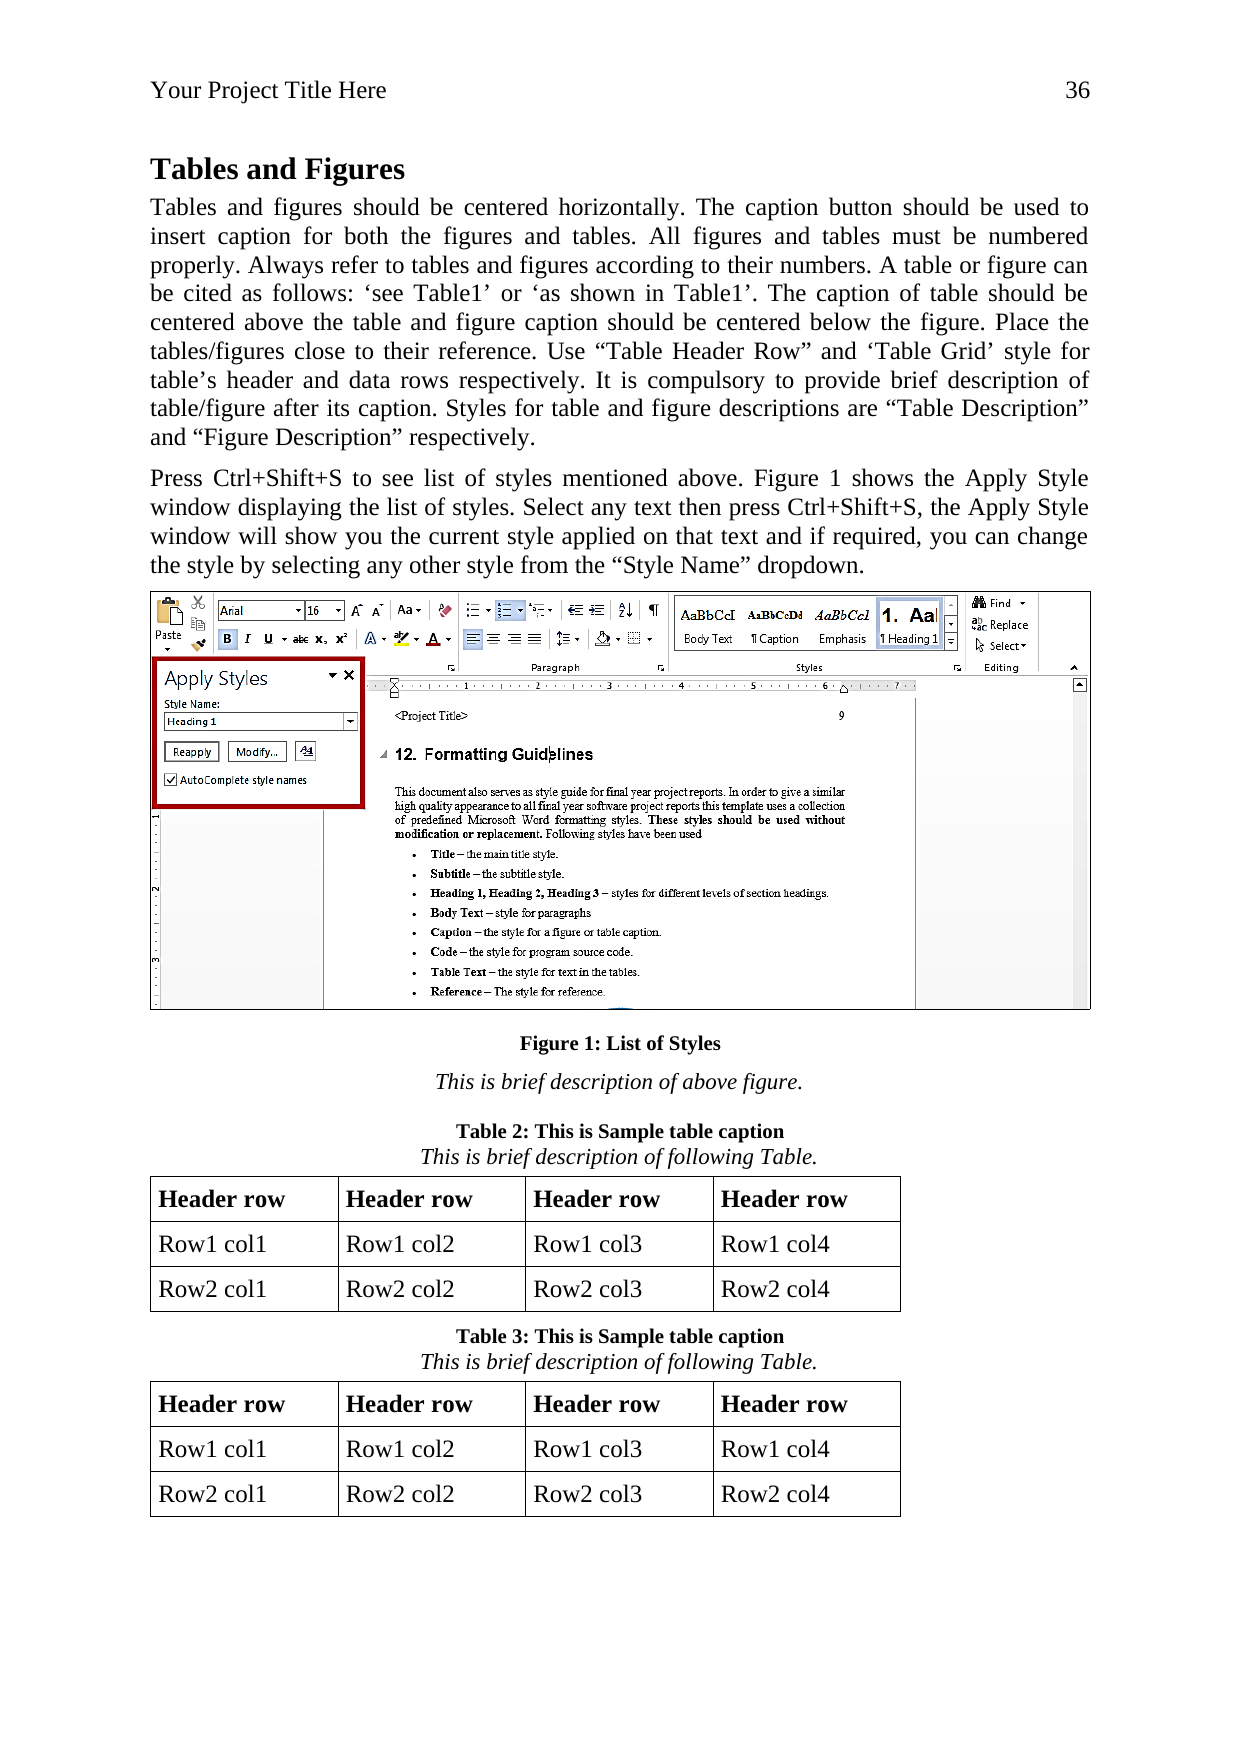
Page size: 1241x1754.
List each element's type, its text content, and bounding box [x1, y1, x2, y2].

table_cell Row2 col4 [714, 1267, 900, 1311]
table_cell Row2 col1 [151, 1267, 338, 1311]
subtitle Tables and Figures [150, 150, 1090, 186]
table_header Header row [339, 1382, 525, 1426]
text Tables and figures should be centered horizontally. The caption button should be used to insert caption for both the figures and tables. All figures and tables must be numbered properly. Always refer to tables and figures according to their numbers. A table or figure can be cited as follows: ‘see Table1’ or ‘as shown in Table1’. The caption of table should be centered above the table and figure caption should be centered below the figure. Place the tables/figures close to their reference. Use “Table Header Row” and ‘Table Grid’ style for table’s header and data rows respectively. It is compulsory to provide brief description of table/figure after its caption. Styles for table and figure descriptions are “Table Description” and “Figure Description” respectively. [150, 192, 1090, 451]
text This is brief description of following Table. [298, 1348, 942, 1375]
table_cell Row2 col3 [526, 1472, 713, 1516]
table_header Header row [714, 1177, 900, 1221]
table_cell Row1 col3 [526, 1427, 713, 1471]
table_cell Row1 col1 [151, 1427, 338, 1471]
table_header Header row [151, 1177, 338, 1221]
table_cell Row1 col2 [339, 1222, 525, 1266]
table_cell Row1 col4 [714, 1427, 900, 1471]
text Press Ctrl+Shift+S to see list of styles mentioned above. Figure 1 shows the Apply Style window displaying the list of styles. Select any text then press Ctrl+Shift+S, the Apply Style window will show you the current style applied on that text and if required, you can change the style by selecting any other style from the “Style Name” dropdown. [150, 463, 1090, 578]
table_header Header row [339, 1177, 525, 1221]
table_header Header row [151, 1382, 338, 1426]
table_header Header row [714, 1382, 900, 1426]
table_cell Row1 col3 [526, 1222, 713, 1266]
table_header Header row [526, 1177, 713, 1221]
table_cell Row1 col2 [339, 1427, 525, 1471]
table_header Header row [526, 1382, 713, 1426]
table_cell Row2 col2 [339, 1267, 525, 1311]
text This is brief description of above figure. [298, 1056, 942, 1094]
table_cell Row2 col2 [339, 1472, 525, 1516]
table_cell Row2 col4 [714, 1472, 900, 1516]
picture [151, 592, 1090, 1009]
table_cell Row1 col1 [151, 1222, 338, 1266]
table_cell Row2 col3 [526, 1267, 713, 1311]
table_cell Row1 col4 [714, 1222, 900, 1266]
text This is brief description of following Table. [298, 1143, 942, 1169]
table_cell Row2 col1 [151, 1472, 338, 1516]
